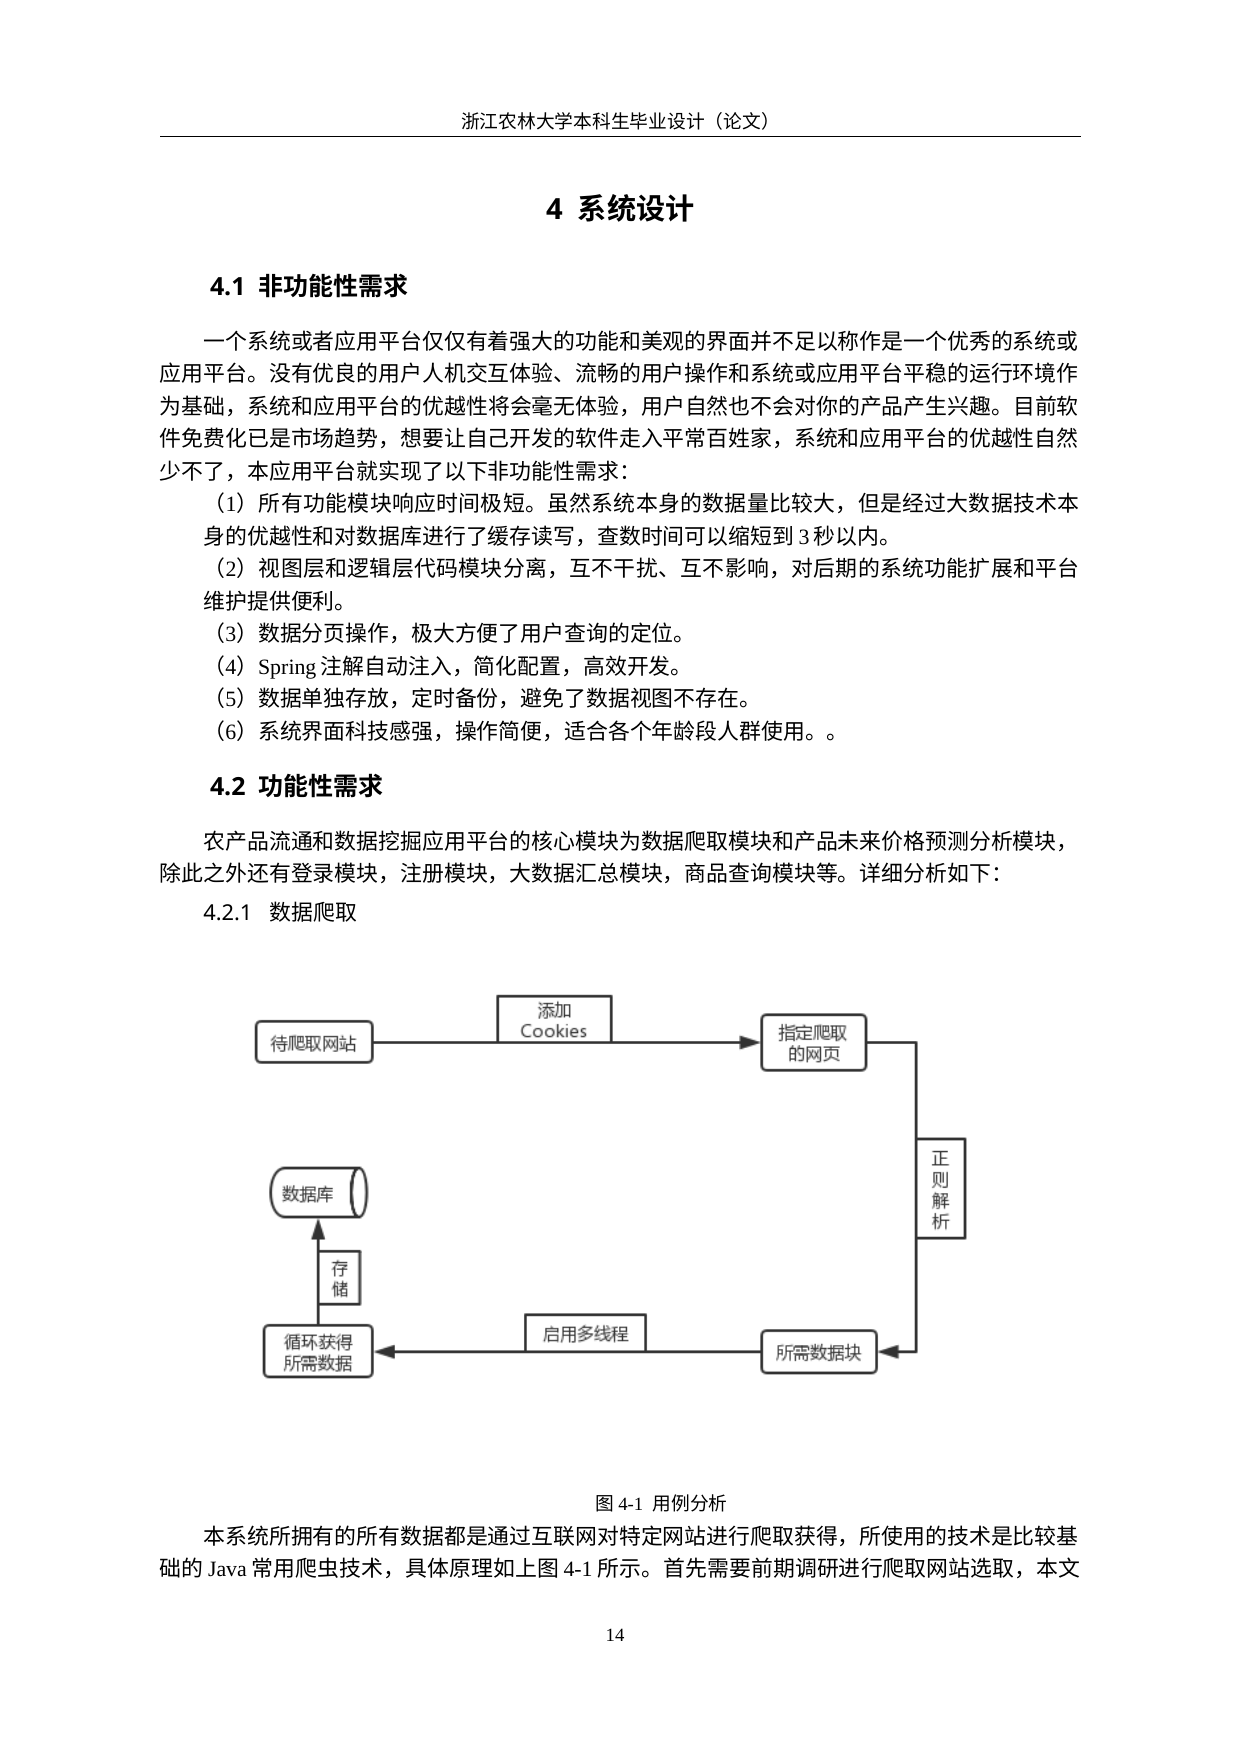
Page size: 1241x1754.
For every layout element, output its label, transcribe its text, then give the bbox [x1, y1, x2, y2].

text 4.1 非功能性需求 [159, 252, 1081, 317]
text 4.2.1 数据爬取 [159, 894, 1081, 927]
text （1）所有功能模块响应时间极短。虽然系统本身的数据量比较大，但是经过大数据技术本身的优越性和对数据库进行了缓存读写，查数时间可以缩短到3秒以内。 [203, 486, 1081, 551]
text 一个系统或者应用平台仅仅有着强大的功能和美观的界面并不足以称作是一个优秀的系统或应用平台。没有优良的用户人机交互体验、流畅的用户操作和系统或应用平台平稳的运行环境作为基础，系统和应用平台的优越性将会毫无体验，用户自然也不会对你的产品产生兴趣。目前软件免费化已是市场趋势，想要让自己开发的软件走入平常百姓家，系统和应用平台的优越性自然少不了，本应用平台就实现了以下非功能性需求： [159, 323, 1081, 486]
text （5）数据单独存放，定时备份，避免了数据视图不存在。 [159, 681, 1081, 713]
picture [193, 933, 1047, 1459]
text 4 系统设计 [159, 174, 1081, 239]
text （2）视图层和逻辑层代码模块分离，互不干扰、互不影响，对后期的系统功能扩展和平台维护提供便利。 [203, 551, 1081, 616]
text （3）数据分页操作，极大方便了用户查询的定位。 [159, 616, 1081, 648]
text （6）系统界面科技感强，操作简便，适合各个年龄段人群使用。。 [159, 713, 1081, 746]
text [159, 1518, 1081, 1583]
list 图4-1 用例分析 [205, 1486, 1081, 1518]
text （4）Spring注解自动注入，简化配置，高效开发。 [159, 648, 1081, 681]
text 4.2 功能性需求 [159, 752, 1081, 817]
text 农产品流通和数据挖掘应用平台的核心模块为数据爬取模块和产品未来价格预测分析模块，除此之外还有登录模块，注册模块，大数据汇总模块，商品查询模块等。详细分析如下： [159, 823, 1081, 888]
